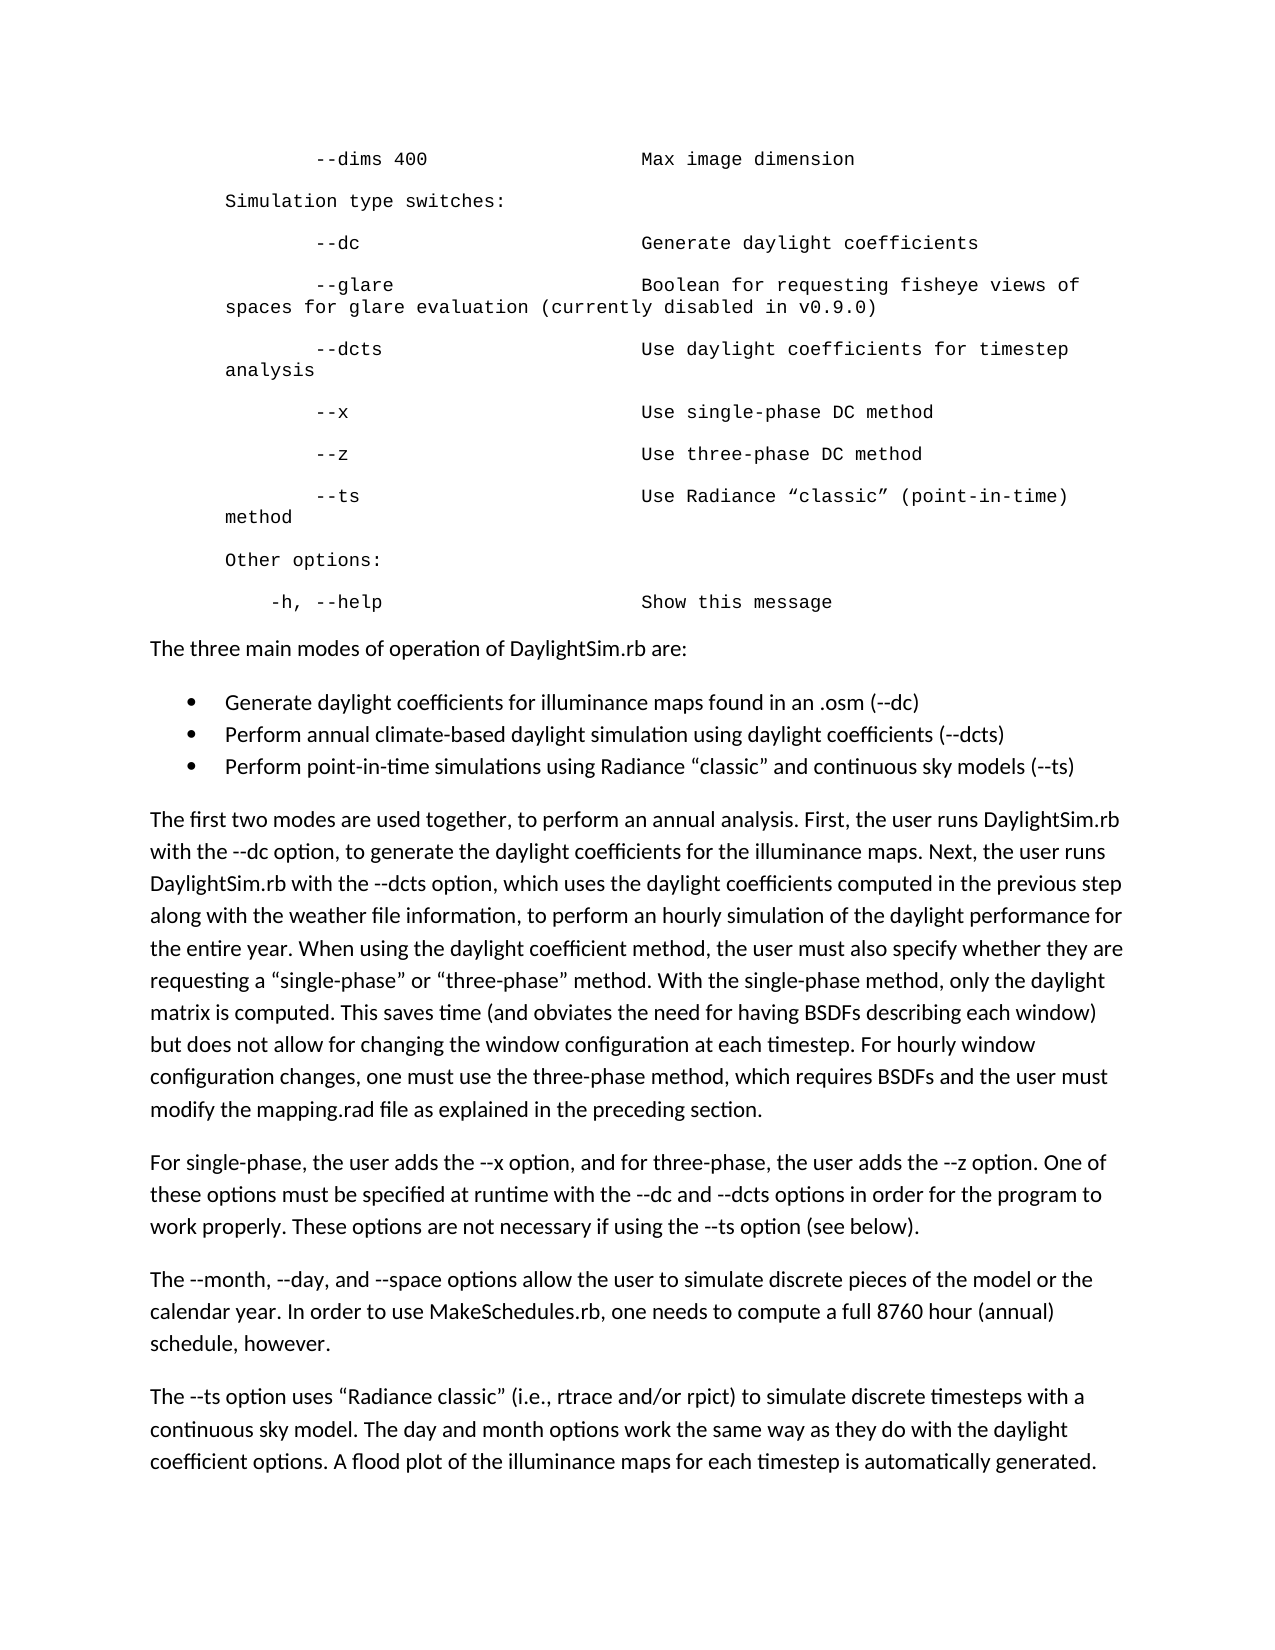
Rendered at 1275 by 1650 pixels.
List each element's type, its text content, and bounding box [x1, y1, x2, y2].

text --z Use three-phase DC method [225, 445, 1125, 466]
text --ts Use Radiance “classic” (point-in-time) method [225, 487, 1125, 529]
text --dc Generate daylight coefficients [225, 234, 1125, 255]
text The first two modes are used together, to perform an annual analysis. First, the user runs DaylightSim.rb with the --dc option, to generate the daylight coefficients for the illuminance maps. Next, the user runs DaylightSim.rb with the --dcts option, which uses the daylight coefficients computed in the previous step along with the weather file information, to perform an hourly simulation of the daylight performance for the entire year. When using the daylight coefficient method, the user must also specify whether they are requesting a “single-phase” or “three-phase” method. With the single-phase method, only the daylight matrix is computed. This saves time (and obviates the need for having BSDFs describing each window) but does not allow for changing the window configuration at each timestep. For hourly window configuration changes, one must use the three-phase method, which requires BSDFs and the user must modify the mapping.rad file as explained in the preceding section. [150, 805, 1125, 1123]
text The three main modes of operation of DaylightSim.rb are: [150, 634, 1125, 663]
text -h, --help Show this message [225, 592, 1125, 614]
text For single-phase, the user adds the --x option, and for three-phase, the user adds the --z option. One of these options must be specified at runtime with the --dc and --dcts options in order for the program to work properly. These options are not necessary if using the --ts option (see below). [150, 1148, 1125, 1240]
text --glare Boolean for requesting fisheye views of spaces for glare evaluation (currently disabled in v0.9.0) [225, 276, 1125, 319]
text Other options: [225, 550, 1125, 572]
text The --ts option uses “Radiance classic” (i.e., rtrace and/or rpict) to simulate discrete timesteps with a continuous sky model. The day and month options work the same way as they do with the daylight coefficient options. A flood plot of the illuminance maps for each timestep is automatically generated. [150, 1382, 1125, 1475]
text --x Use single-phase DC method [225, 403, 1125, 424]
text The --month, --day, and --space options allow the user to simulate discrete pieces of the model or the calendar year. In order to use MakeSchedules.rb, one needs to compute a full 8760 hour (annual) schedule, however. [150, 1265, 1125, 1357]
list Perform annual climate-based daylight simulation using daylight coefficients (--dcts) [187, 720, 1125, 748]
text --dcts Use daylight coefficients for timestep analysis [225, 339, 1125, 382]
text --dims 400 Max image dimension [225, 150, 1125, 171]
text Simulation type switches: [225, 192, 1125, 213]
list Generate daylight coefficients for illuminance maps found in an .osm (--dc) [187, 688, 1125, 716]
list Perform point-in-time simulations using Radiance “classic” and continuous sky models (--ts) [187, 752, 1125, 780]
